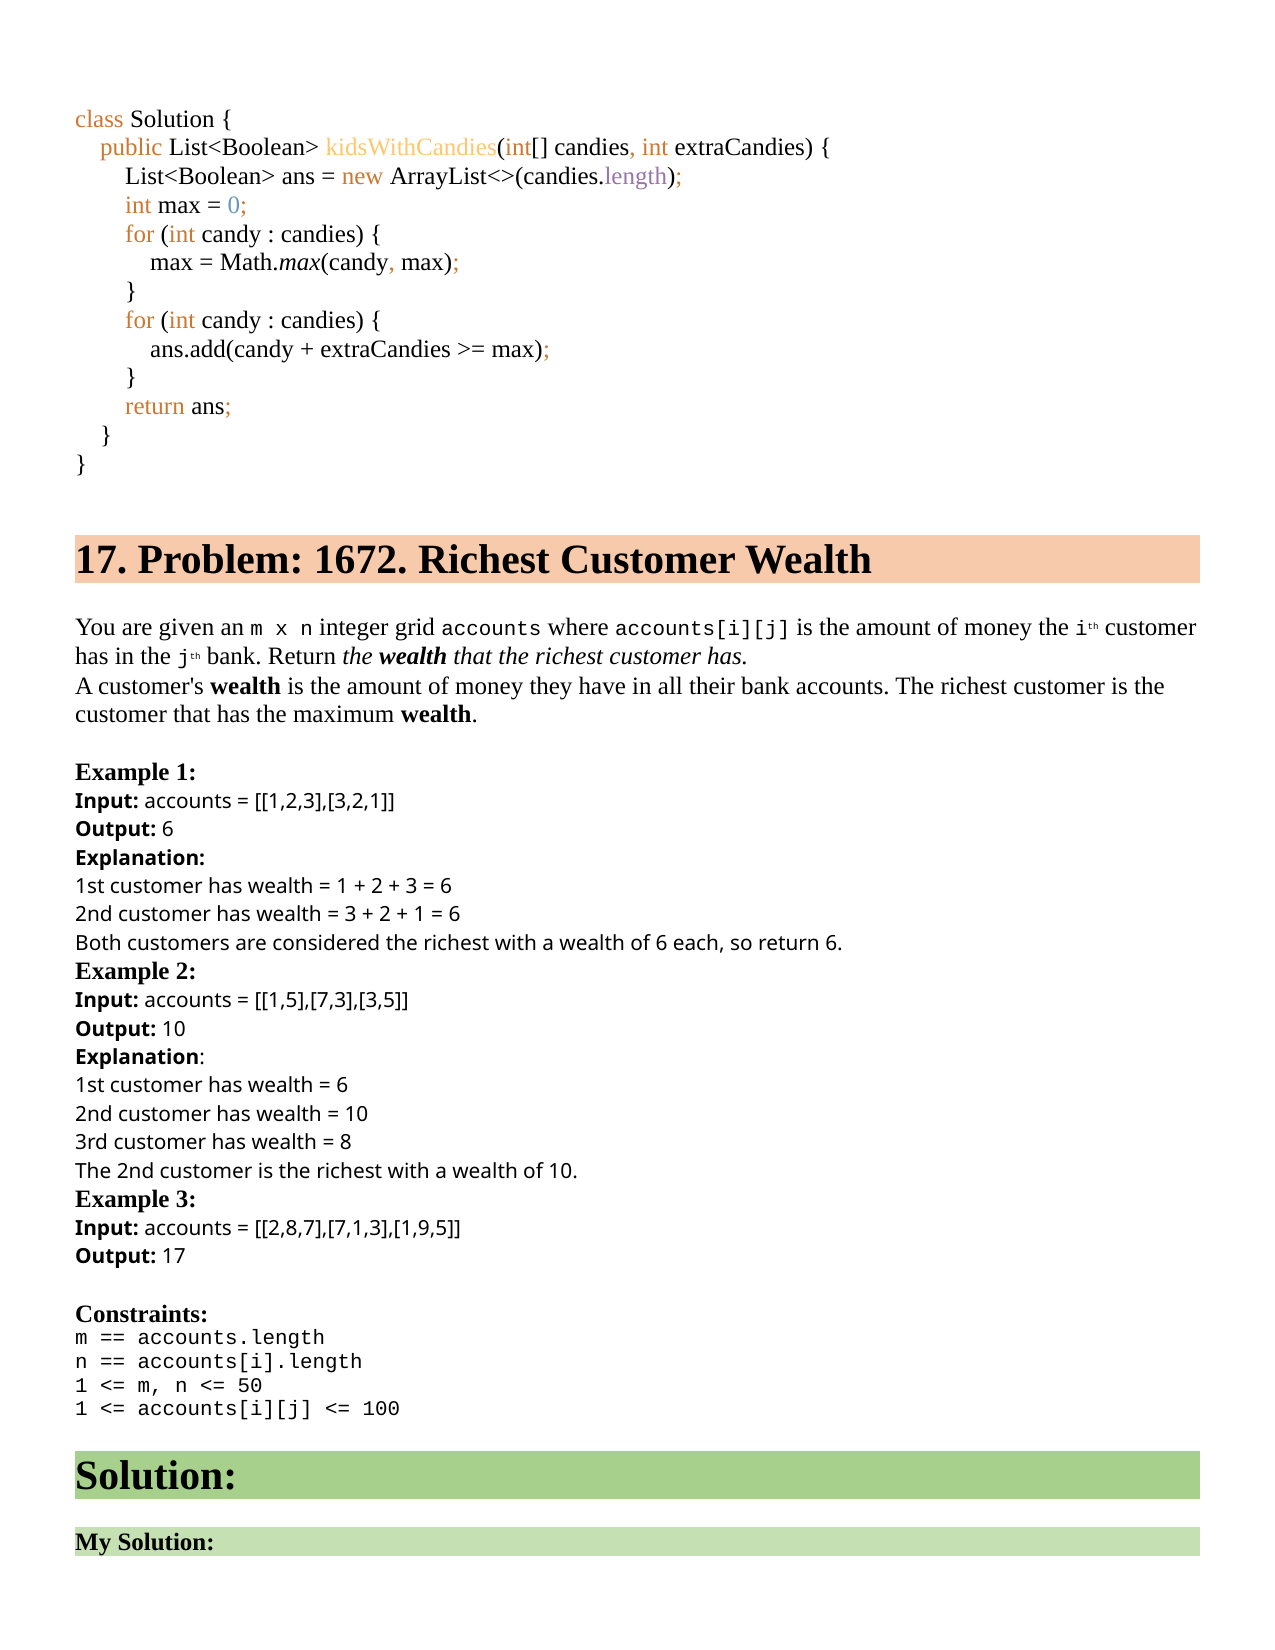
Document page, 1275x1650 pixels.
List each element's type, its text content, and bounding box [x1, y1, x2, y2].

text Output: 10 [75, 1014, 1200, 1042]
text 1st customer has wealth = 6 [75, 1071, 1200, 1099]
text 17. Problem: 1672. Richest Customer Wealth [75, 535, 1200, 583]
text 2nd customer has wealth = 3 + 2 + 1 = 6 [75, 899, 1200, 928]
text 1st customer has wealth = 1 + 2 + 3 = 6 [75, 871, 1200, 899]
text 2nd customer has wealth = 10 [75, 1099, 1200, 1127]
text 1 <= m, n <= 50 [75, 1375, 1200, 1398]
text Example 3: [75, 1184, 1200, 1213]
text My Solution: [75, 1527, 1200, 1556]
text Constraints: [75, 1299, 1200, 1327]
text The 2nd customer is the richest with a wealth of 10. [75, 1156, 1200, 1184]
text Output: 6 [75, 814, 1200, 843]
text 1 <= accounts[i][j] <= 100 [75, 1398, 1200, 1422]
text Input: accounts = [[1,2,3],[3,2,1]] [75, 786, 1200, 814]
text You are given an m x n integer grid accounts where accounts[i][j] is the amount of money the i​​​​​​​​​​​th​​​​ customer has in the j​​​​​​​​​​​th​​​​ bank. Return the wealth that the richest customer has. [75, 612, 1200, 671]
text A customer's wealth is the amount of money they have in all their bank accounts. The richest customer is the customer that has the maximum wealth. [75, 671, 1200, 728]
text Both customers are considered the richest with a wealth of 6 each, so return 6. [75, 928, 1200, 956]
text Solution: [75, 1451, 1200, 1499]
text Example 1: [75, 757, 1200, 786]
text n == accounts[i].length [75, 1351, 1200, 1375]
text Explanation: [75, 843, 1200, 871]
text Explanation: [75, 1042, 1200, 1071]
text Example 2: [75, 956, 1200, 985]
text m == accounts.length [75, 1327, 1200, 1351]
text class Solution { public List<Boolean> kidsWithCandies(int[] candies, int extraCandies) { List<Boolean> ans = new ArrayList<>(candies.length); int max = 0; for (int candy : candies) { max = Math.max(candy, max); } for (int candy : candies) { ans.add(candy + extraCandies >= max); } return ans; } } [75, 104, 1200, 506]
text Input: accounts = [[1,5],[7,3],[3,5]] [75, 985, 1200, 1014]
text 3rd customer has wealth = 8 [75, 1127, 1200, 1156]
text Input: accounts = [[2,8,7],[7,1,3],[1,9,5]] [75, 1213, 1200, 1241]
text Output: 17 [75, 1241, 1200, 1270]
